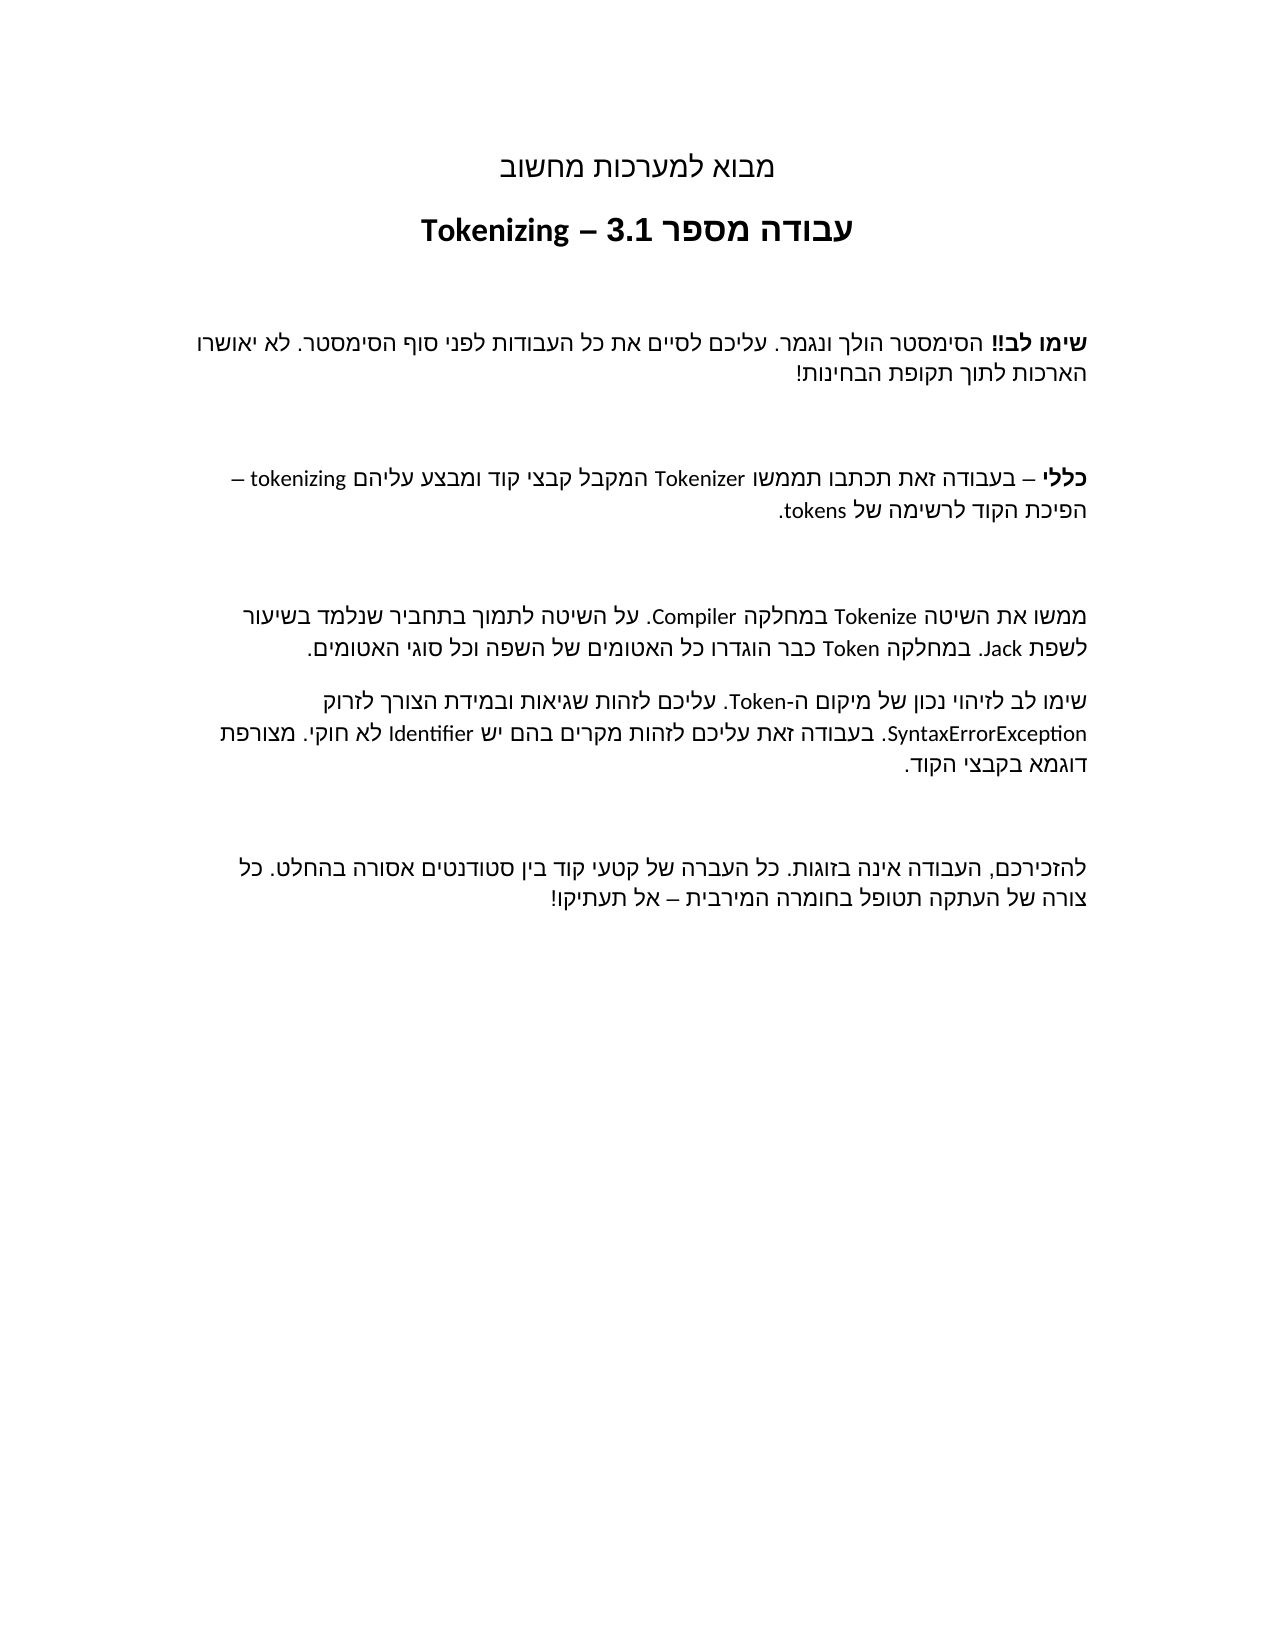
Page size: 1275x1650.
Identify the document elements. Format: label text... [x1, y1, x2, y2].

text כללי – בעבודה זאת תכתבו תממשו Tokenizer המקבל קבצי קוד ומבצע עליהם tokenizing – הפיכת הקוד לרשימה של tokens. [187, 464, 1087, 524]
text מבוא למערכות מחשוב [187, 150, 1087, 183]
text שימו לב‼ הסימסטר הולך ונגמר. עליכם לסיים את כל העבודות לפני סוף הסימסטר. לא יאושרו הארכות לתוך תקופת הבחינות! [187, 330, 1087, 387]
text ממשו את השיטה Tokenize במחלקה Compiler. על השיטה לתמוך בתחביר שנלמד בשיעור לשפת Jack. במחלקה Token כבר הוגדרו כל האטומים של השפה וכל סוגי האטומים. [187, 602, 1087, 662]
text להזכירכם, העבודה אינה בזוגות. כל העברה של קטעי קוד בין סטודנטים אסורה בהחלט. כל צורה של העתקה תטופל בחומרה המירבית – אל תעתיקו! [187, 855, 1087, 912]
text שימו לב לזיהוי נכון של מיקום ה-Token. עליכם לזהות שגיאות ובמידת הצורך לזרוק SyntaxErrorException. בעבודה זאת עליכם לזהות מקרים בהם יש Identifier לא חוקי. מצורפת דוגמא בקבצי הקוד. [187, 687, 1087, 777]
text עבודה מספר 3.1 – Tokenizing [187, 209, 1087, 250]
